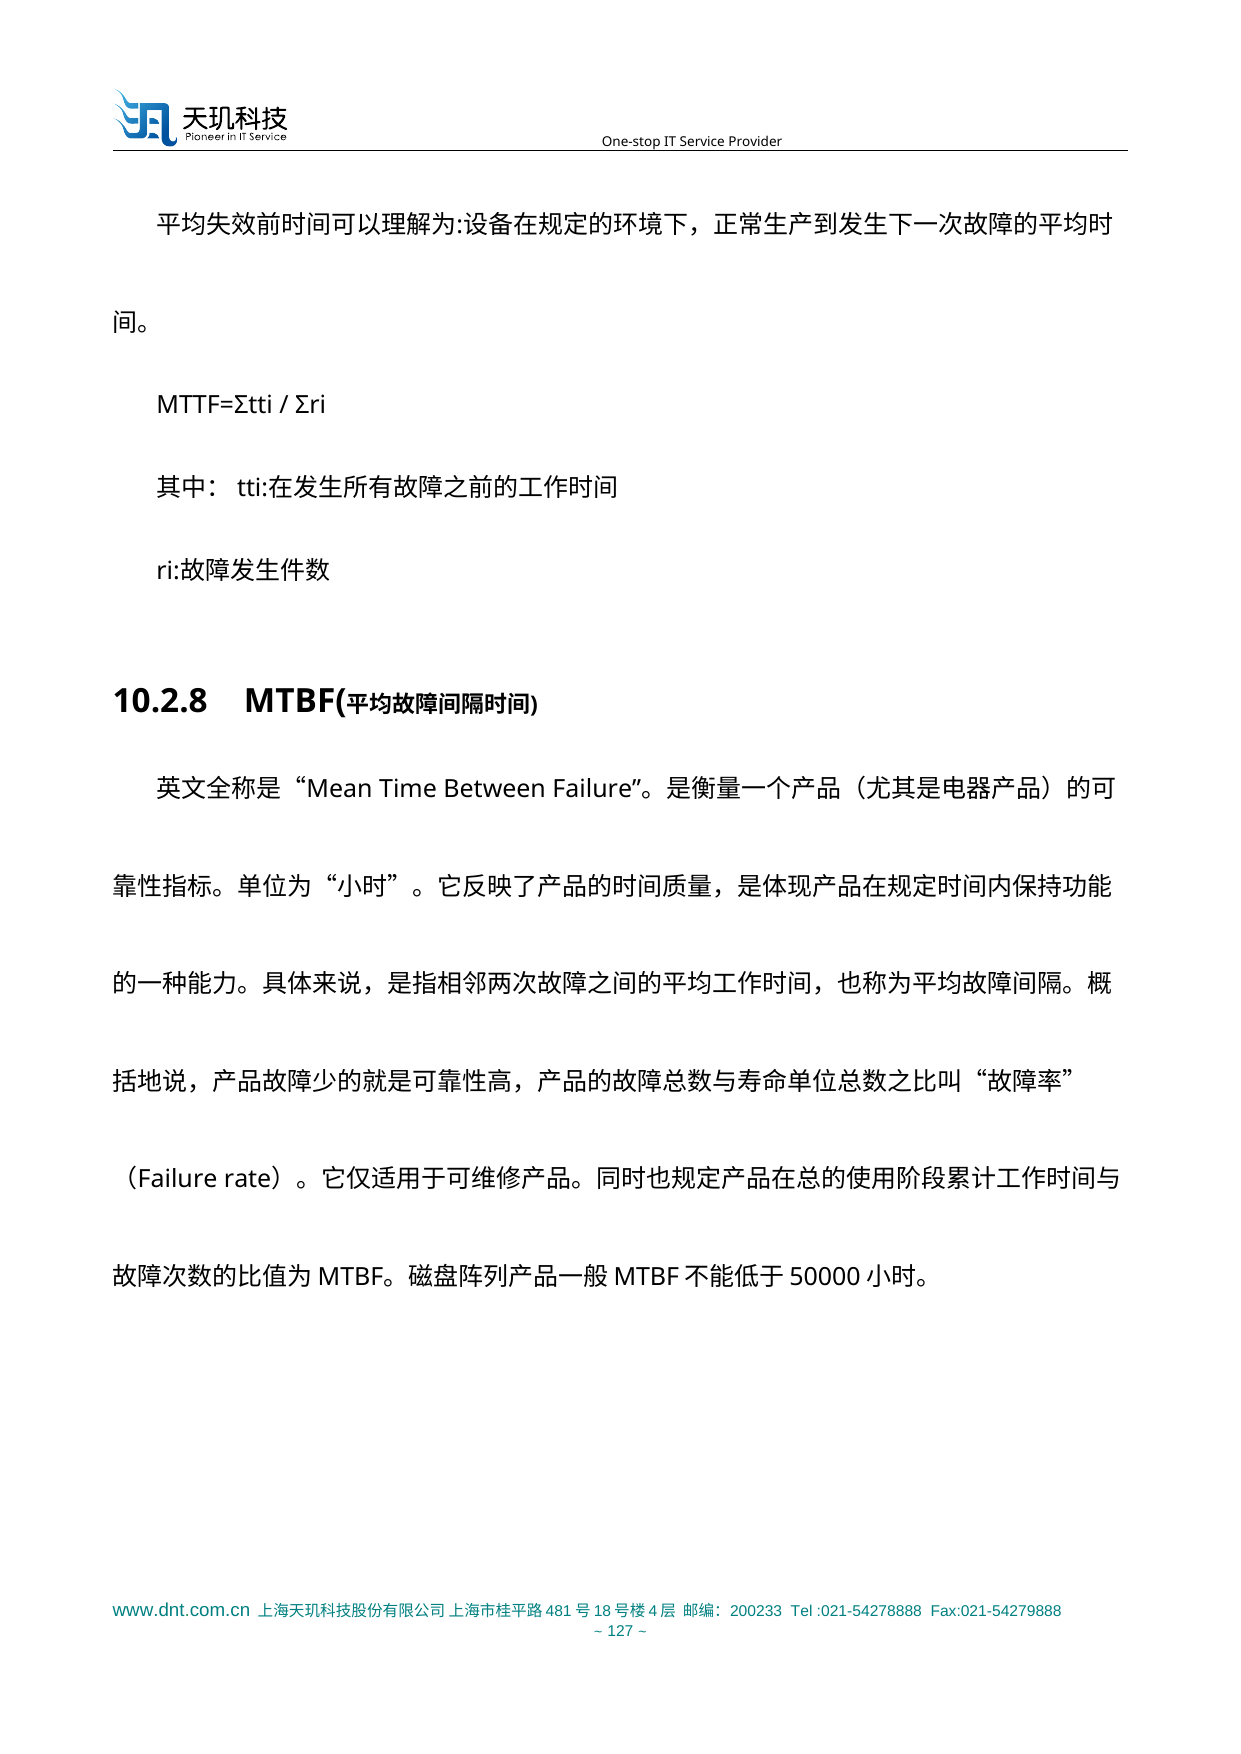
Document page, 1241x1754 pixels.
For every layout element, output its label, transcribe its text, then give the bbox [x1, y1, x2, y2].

text ri:故障发生件数 [112, 536, 1128, 601]
text MTTF=Σtti / Σri [112, 371, 1128, 436]
text 其中： tti:在发生所有故障之前的工作时间 [112, 453, 1128, 518]
text 英文全称是“Mean Time Between Failure”。是衡量一个产品（尤其是电器产品）的可靠性指标。单位为“小时”。它反映了产品的时间质量，是体现产品在规定时间内保持功能的一种能力。具体来说，是指相邻两次故障之间的平均工作时间，也称为平均故障间隔。概括地说，产品故障少的就是可靠性高，产品的故障总数与寿命单位总数之比叫“故障率”（Failure rate）。它仅适用于可维修产品。同时也规定产品在总的使用阶段累计工作时间与故障次数的比值为MTBF。磁盘阵列产品一般MTBF不能低于50000小时。 [112, 754, 1128, 1307]
text 平均失效前时间可以理解为:设备在规定的环境下，正常生产到发生下一次故障的平均时间。 [112, 191, 1128, 353]
subtitle MTBF(平均故障间隔时间) [112, 667, 1128, 732]
